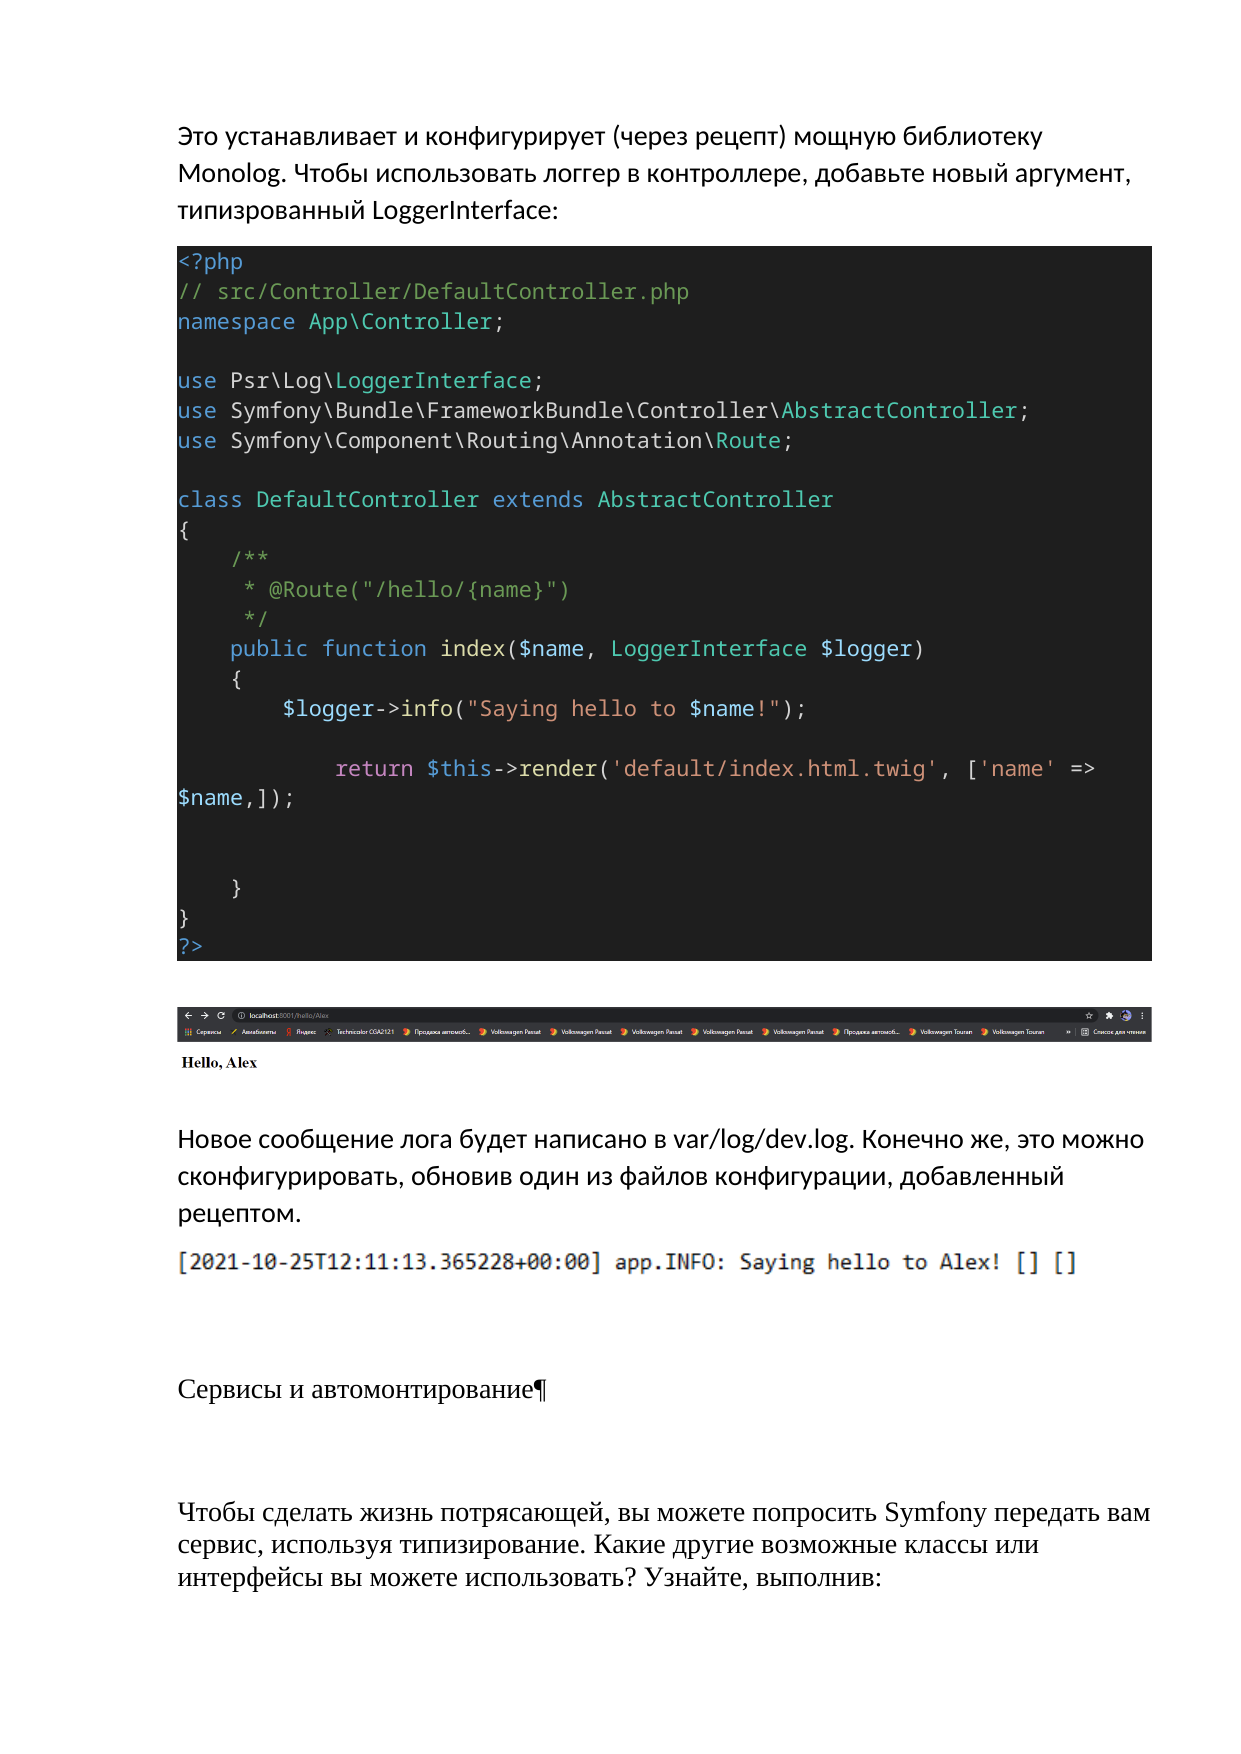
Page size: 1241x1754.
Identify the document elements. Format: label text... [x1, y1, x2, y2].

text } [177, 872, 1152, 901]
text // src/Controller/DefaultController.php [177, 276, 1152, 306]
text use Symfony\Bundle\FrameworkBundle\Controller\AbstractController; [177, 395, 1152, 425]
text ?> [177, 931, 1152, 961]
text } [177, 901, 1152, 931]
text Чтобы сделать жизнь потрясающей, вы можете попросить Symfony передать вам сервис, используя типизирование. Какие другие возможные классы или интерфейсы вы можете использовать? Узнайте, выполнив: [177, 1495, 1152, 1592]
picture [177, 1007, 1152, 1103]
picture [177, 1249, 1120, 1279]
text { [177, 663, 1152, 693]
text class DefaultController extends AbstractController [177, 484, 1152, 514]
text */ [177, 603, 1152, 633]
text $logger->info("Saying hello to $name!"); [177, 693, 1152, 723]
text { [177, 514, 1152, 544]
text <?php [177, 246, 1152, 276]
text Это устанавливает и конфигурирует (через рецепт) мощную библиотеку Monolog. Чтобы использовать логгер в контроллере, добавьте новый аргумент, типизрованный LoggerInterface: [177, 118, 1152, 227]
text return $this->render('default/index.html.twig', ['name' => $name,]); [177, 752, 1152, 812]
text * @Route("/hello/{name}") [177, 574, 1152, 603]
text public function index($name, LoggerInterface $logger) [177, 633, 1152, 663]
text Новое сообщение лога будет написано в var/log/dev.log. Конечно же, это можно сконфигурировать, обновив один из файлов конфигурации, добавленный рецептом. [177, 1121, 1152, 1230]
text /** [177, 544, 1152, 574]
text namespace App\Controller; [177, 306, 1152, 335]
text Сервисы и автомонтирование¶ [177, 1372, 1152, 1404]
text use Psr\Log\LoggerInterface; [177, 365, 1152, 395]
text use Symfony\Component\Routing\Annotation\Route; [177, 425, 1152, 454]
